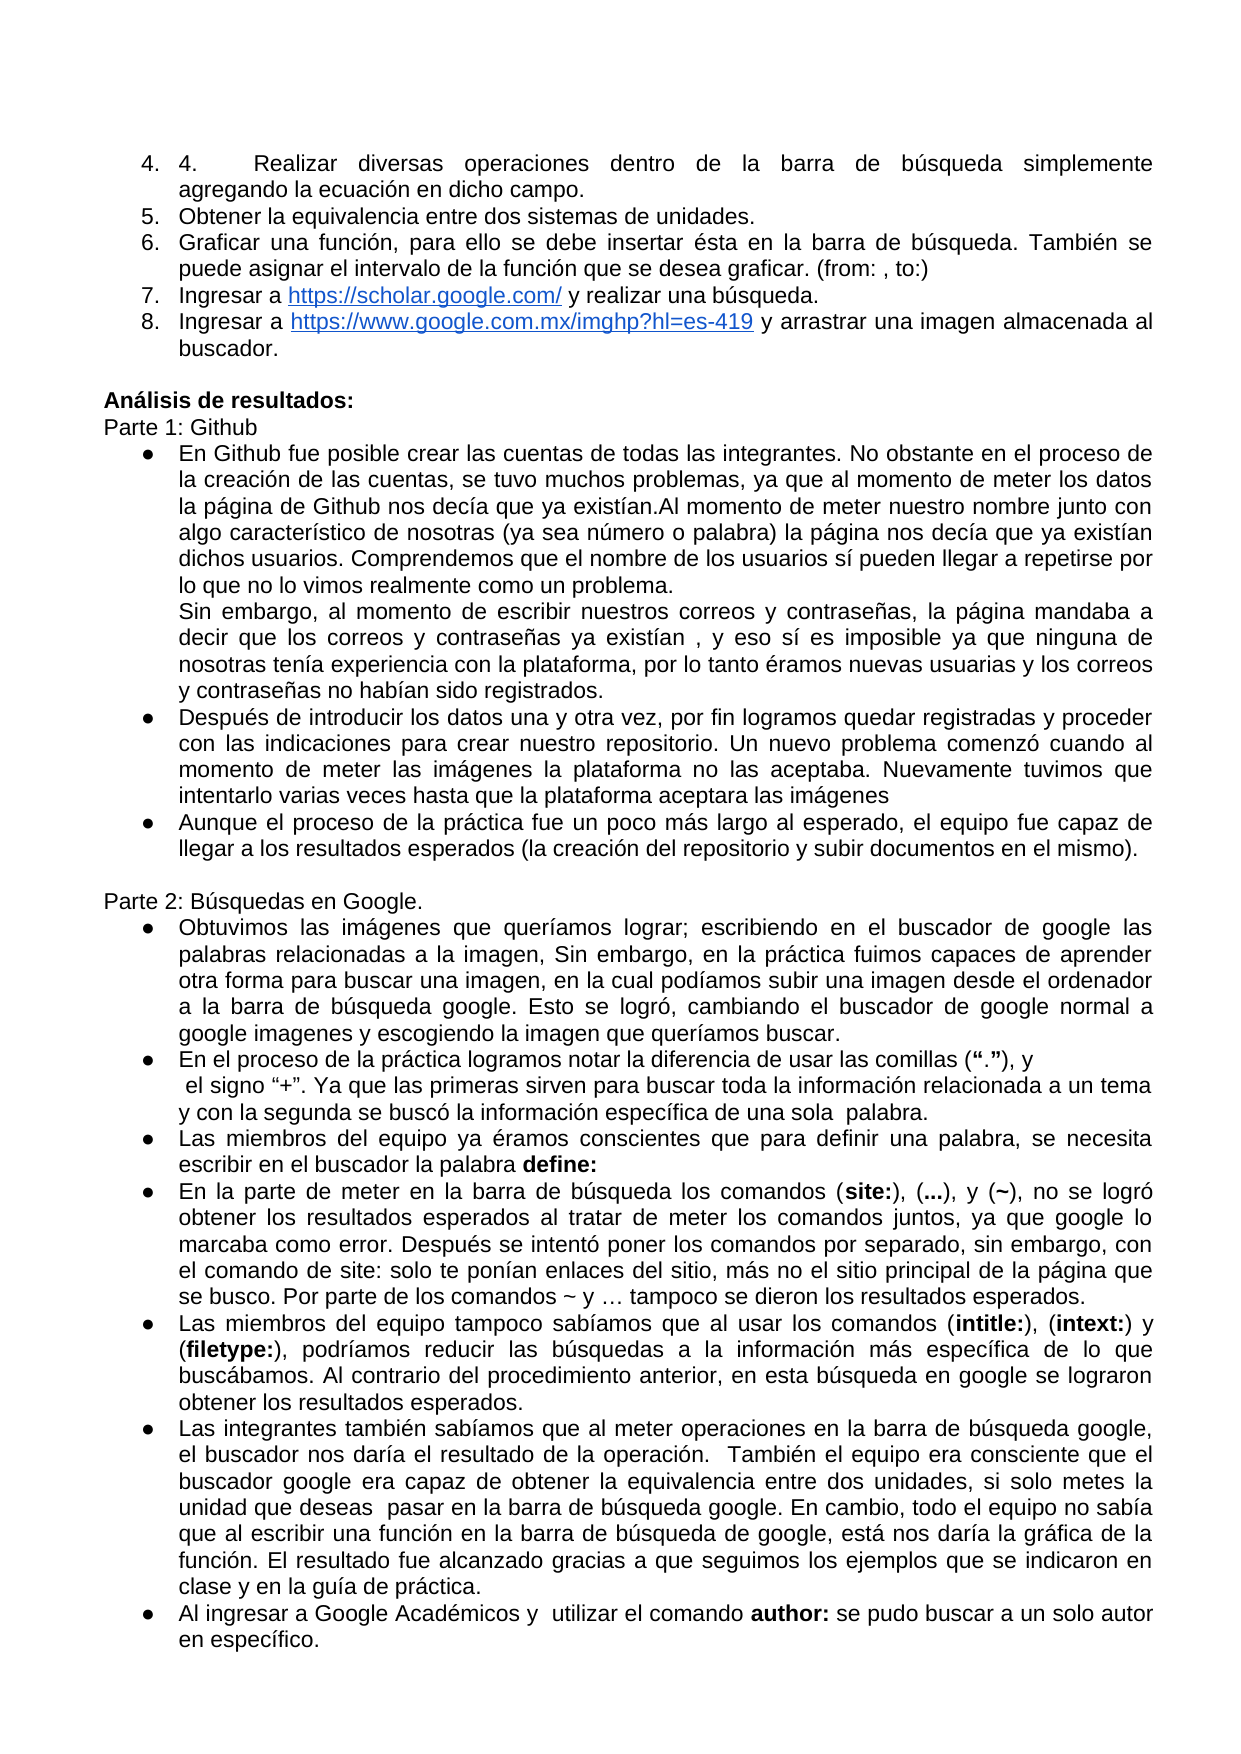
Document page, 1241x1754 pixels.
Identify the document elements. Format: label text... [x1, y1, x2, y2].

list Las integrantes también sabíamos que al meter operaciones en la barra de búsqueda google, el buscador nos daría el resultado de la operación. También el equipo era consciente que el buscador google era capaz de obtener la equivalencia entre dos unidades, si solo metes la unidad que deseas pasar en la barra de búsqueda google. En cambio, todo el equipo no sabía que al escribir una función en la barra de búsqueda de google, está nos daría la gráfica de la función. El resultado fue alcanzado gracias a que seguimos los ejemplos que se indicaron en clase y en la guía de práctica. [141, 1415, 1153, 1599]
text Parte 1: Github [103, 413, 1153, 440]
list Obtener la equivalencia entre dos sistemas de unidades. [141, 203, 1153, 229]
list Obtuvimos las imágenes que queríamos lograr; escribiendo en el buscador de google las palabras relacionadas a la imagen, Sin embargo, en la práctica fuimos capaces de aprender otra forma para buscar una imagen, en la cual podíamos subir una imagen desde el ordenador a la barra de búsqueda google. Esto se logró, cambiando el buscador de google normal a google imagenes y escogiendo la imagen que queríamos buscar. [141, 914, 1153, 1046]
list Ingresar a https://www.google.com.mx/imghp?hl=es-419 y arrastrar una imagen almacenada al buscador. [141, 308, 1153, 361]
list Ingresar a https://scholar.google.com/ y realizar una búsqueda. [141, 282, 1153, 308]
text Sin embargo, al momento de escribir nuestros correos y contraseñas, la página mandaba a decir que los correos y contraseñas ya existían , y eso sí es imposible ya que ninguna de nosotras tenía experiencia con la plataforma, por lo tanto éramos nuevas usuarias y los correos y contraseñas no habían sido registrados. [178, 598, 1153, 703]
list En el proceso de la práctica logramos notar la diferencia de usar las comillas (“.”), y [141, 1046, 1153, 1072]
text Parte 2: Búsquedas en Google. [103, 888, 1153, 914]
text Análisis de resultados: [103, 387, 1153, 413]
list Graficar una función, para ello se debe insertar ésta en la barra de búsqueda. También se puede asignar el intervalo de la función que se desea graficar. (from: , to:) [141, 229, 1153, 282]
list En la parte de meter en la barra de búsqueda los comandos (site:), (...), y (~), no se logró obtener los resultados esperados al tratar de meter los comandos juntos, ya que google lo marcaba como error. Después se intentó poner los comandos por separado, sin embargo, con el comando de site: solo te ponían enlaces del sitio, más no el sitio principal de la página que se busco. Por parte de los comandos ~ y … tampoco se dieron los resultados esperados. [141, 1178, 1153, 1309]
list Al ingresar a Google Académicos y utilizar el comando author: se pudo buscar a un solo autor en específico. [141, 1599, 1153, 1652]
text el signo “+”. Ya que las primeras sirven para buscar toda la información relacionada a un tema y con la segunda se buscó la información específica de una sola palabra. [178, 1072, 1153, 1125]
list En Github fue posible crear las cuentas de todas las integrantes. No obstante en el proceso de la creación de las cuentas, se tuvo muchos problemas, ya que al momento de meter los datos la página de Github nos decía que ya existían.Al momento de meter nuestro nombre junto con algo característico de nosotras (ya sea número o palabra) la página nos decía que ya existían dichos usuarios. Comprendemos que el nombre de los usuarios sí pueden llegar a repetirse por lo que no lo vimos realmente como un problema. [141, 440, 1153, 598]
list Las miembros del equipo tampoco sabíamos que al usar los comandos (intitle:), (intext:) y (filetype:), podríamos reducir las búsquedas a la información más específica de lo que buscábamos. Al contrario del procedimiento anterior, en esta búsqueda en google se lograron obtener los resultados esperados. [141, 1309, 1153, 1415]
list Después de introducir los datos una y otra vez, por fin logramos quedar registradas y proceder con las indicaciones para crear nuestro repositorio. Un nuevo problema comenzó cuando al momento de meter las imágenes la plataforma no las aceptaba. Nuevamente tuvimos que intentarlo varias veces hasta que la plataforma aceptara las imágenes [141, 703, 1153, 809]
list 4. Realizar diversas operaciones dentro de la barra de búsqueda simplemente agregando la ecuación en dicho campo. [141, 150, 1153, 203]
list Aunque el proceso de la práctica fue un poco más largo al esperado, el equipo fue capaz de llegar a los resultados esperados (la creación del repositorio y subir documentos en el mismo). [141, 809, 1153, 862]
list Las miembros del equipo ya éramos conscientes que para definir una palabra, se necesita escribir en el buscador la palabra define: [141, 1125, 1153, 1178]
